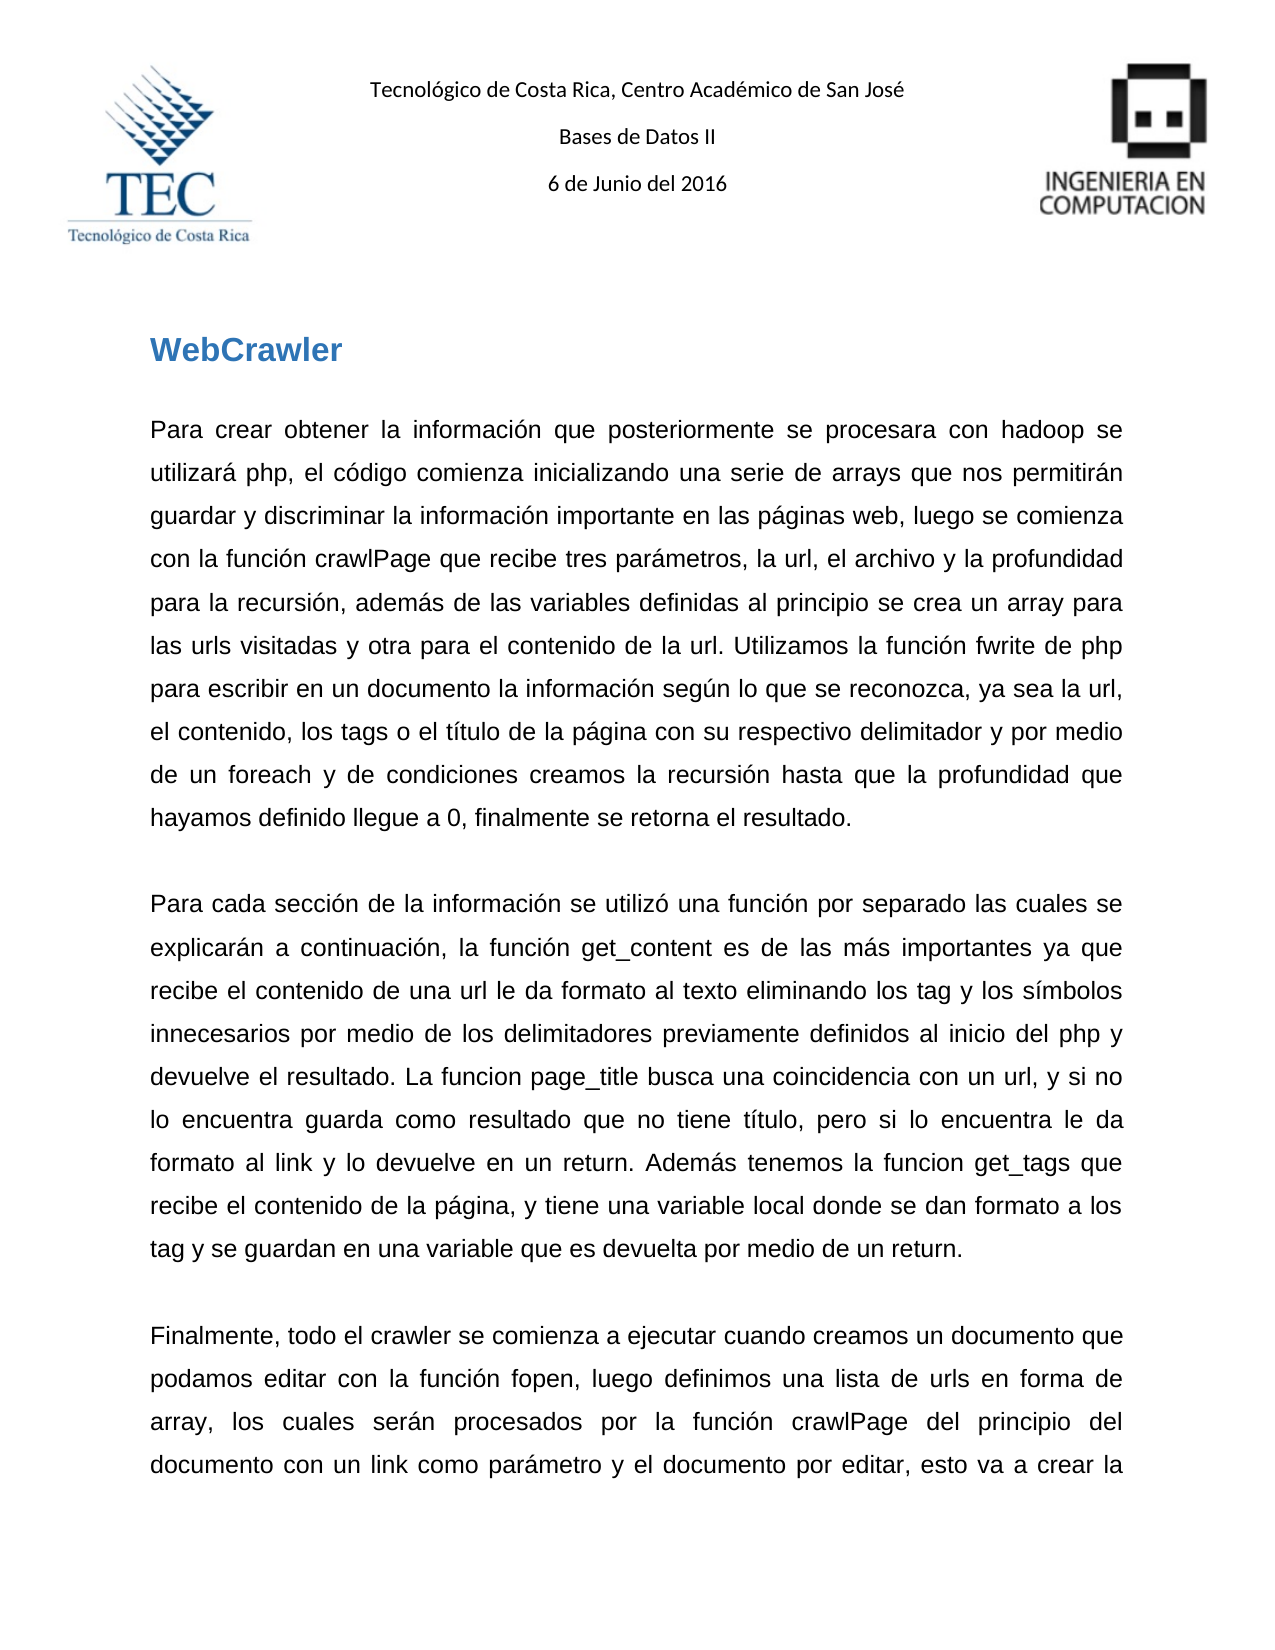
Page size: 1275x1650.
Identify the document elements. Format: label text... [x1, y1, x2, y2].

text Para crear obtener la información que posteriormente se procesara con hadoop se utilizará php, el código comienza inicializando una serie de arrays que nos permitirán guardar y discriminar la información importante en las páginas web, luego se comienza con la función crawlPage que recibe tres parámetros, la url, el archivo y la profundidad para la recursión, además de las variables definidas al principio se crea un array para las urls visitadas y otra para el contenido de la url. Utilizamos la función fwrite de php para escribir en un documento la información según lo que se reconozca, ya sea la url, el contenido, los tags o el título de la página con su respectivo delimitador y por medio de un foreach y de condiciones creamos la recursión hasta que la profundidad que hayamos definido llegue a 0, finalmente se retorna el resultado. [150, 415, 1125, 832]
picture [1015, 48, 1230, 227]
subtitle WebCrawler [150, 331, 1125, 369]
text Para cada sección de la información se utilizó una función por separado las cuales se explicarán a continuación, la función get_content es de las más importantes ya que recibe el contenido de una url le da formato al texto eliminando los tag y los símbolos innecesarios por medio de los delimitadores previamente definidos al inicio del php y devuelve el resultado. La funcion page_title busca una coincidencia con un url, y si no lo encuentra guarda como resultado que no tiene título, pero si lo encuentra le da formato al link y lo devuelve en un return. Además tenemos la funcion get_tags que recibe el contenido de la página, y tiene una variable local donde se dan formato a los tag y se guardan en una variable que es devuelta por medio de un return. [150, 889, 1125, 1263]
picture [50, 45, 271, 260]
